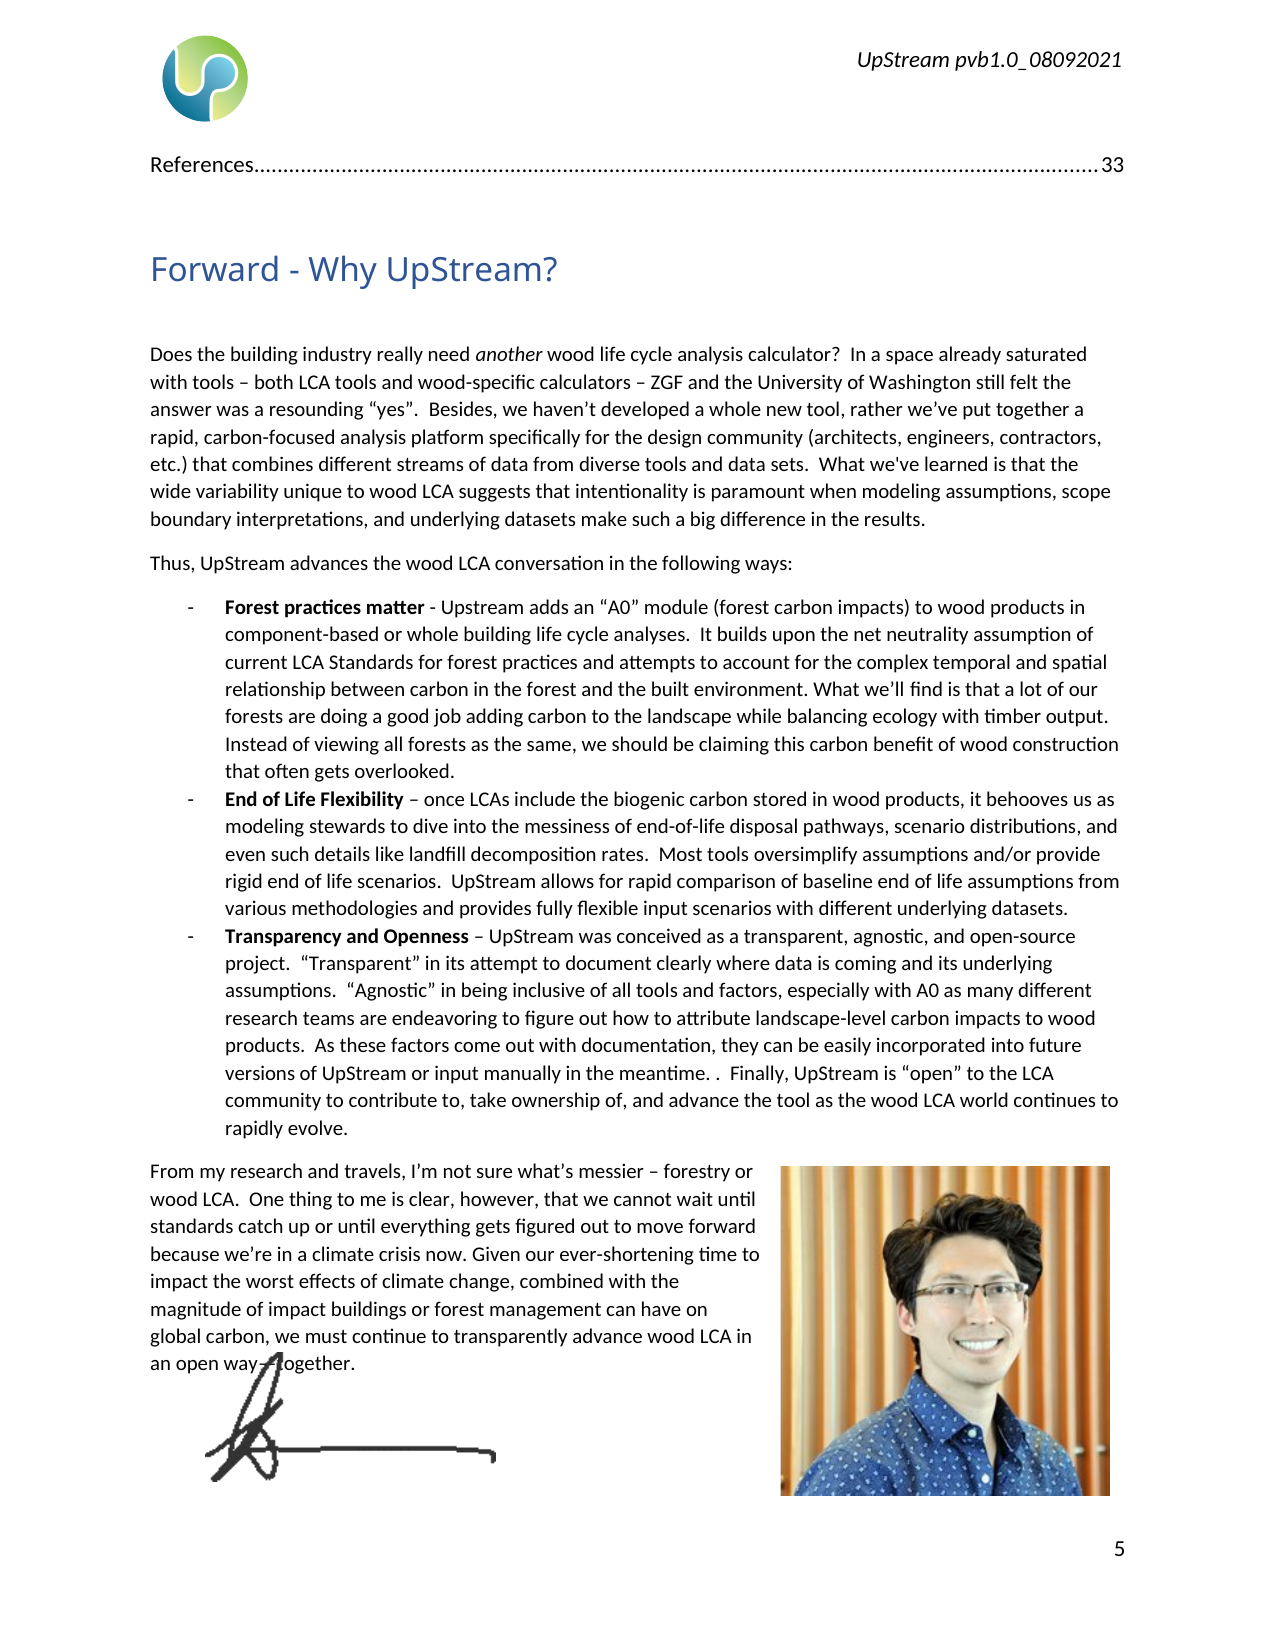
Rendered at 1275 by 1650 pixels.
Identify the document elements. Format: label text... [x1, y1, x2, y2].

subtitle Forward - Why UpStream? [150, 246, 1125, 291]
list Forest practices matter - Upstream adds an “A0” module (forest carbon impacts) to wood products in component-based or whole building life cycle analyses. It builds upon the net neutrality assumption of current LCA Standards for forest practices and attempts to account for the complex temporal and spatial relationship between carbon in the forest and the built environment. What we’ll find is that a lot of our forests are doing a good job adding carbon to the landscape while balancing ecology with timber output. Instead of viewing all forests as the same, we should be claiming this carbon benefit of wood construction that often gets overlooked. [187, 594, 1125, 784]
picture [205, 1352, 496, 1482]
list End of Life Flexibility – once LCAs include the biogenic carbon stored in wood products, it behooves us as modeling stewards to dive into the messiness of end-of-life disposal pathways, scenario distributions, and even such details like landfill decomposition rates. Most tools oversimplify assumptions and/or provide rigid end of life scenarios. UpStream allows for rapid comparison of baseline end of life assumptions from various methodologies and provides fully flexible input scenarios with different underlying datasets. [187, 786, 1125, 921]
text Thus, UpStream advances the wood LCA conversation in the following ways: [150, 550, 1125, 576]
text From my research and travels, I’m not sure what’s messier – forestry or wood LCA. One thing to me is clear, however, that we cannot wait until standards catch up or until everything gets figured out to move forward because we’re in a climate crisis now. Given our ever-shortening time to impact the worst effects of climate change, combined with the magnitude of impact buildings or forest management can have on global carbon, we must continue to transparently advance wood LCA in an open way—together. [150, 1159, 1125, 1376]
picture [780, 1166, 1110, 1496]
list Transparency and Openness – UpStream was conceived as a transparent, agnostic, and open-source project. “Transparent” in its attempt to document clearly where data is coming and its underlying assumptions. “Agnostic” in being inclusive of all tools and factors, especially with A0 as many different research teams are endeavoring to figure out how to attribute landscape-level carbon impacts to wood products. As these factors come out with documentation, they can be easily incorporated into future versions of UpStream or input manually in the meantime. . Finally, UpStream is “open” to the LCA community to contribute to, take ownership of, and advance the tool as the wood LCA world continues to rapidly evolve. [187, 923, 1125, 1140]
text Does the building industry really need another wood life cycle analysis calculator? In a space already saturated with tools – both LCA tools and wood-specific calculators – ZGF and the University of Washington still felt the answer was a resounding “yes”. Besides, we haven’t developed a whole new tool, rather we’ve put together a rapid, carbon-focused analysis platform specifically for the design community (architects, engineers, contractors, etc.) that combines different streams of data from diverse tools and data sets. What we've learned is that the wide variability unique to wood LCA suggests that intentionality is paramount when modeling assumptions, scope boundary interpretations, and underlying datasets make such a big difference in the results. [150, 342, 1125, 531]
picture [150, 24, 260, 133]
